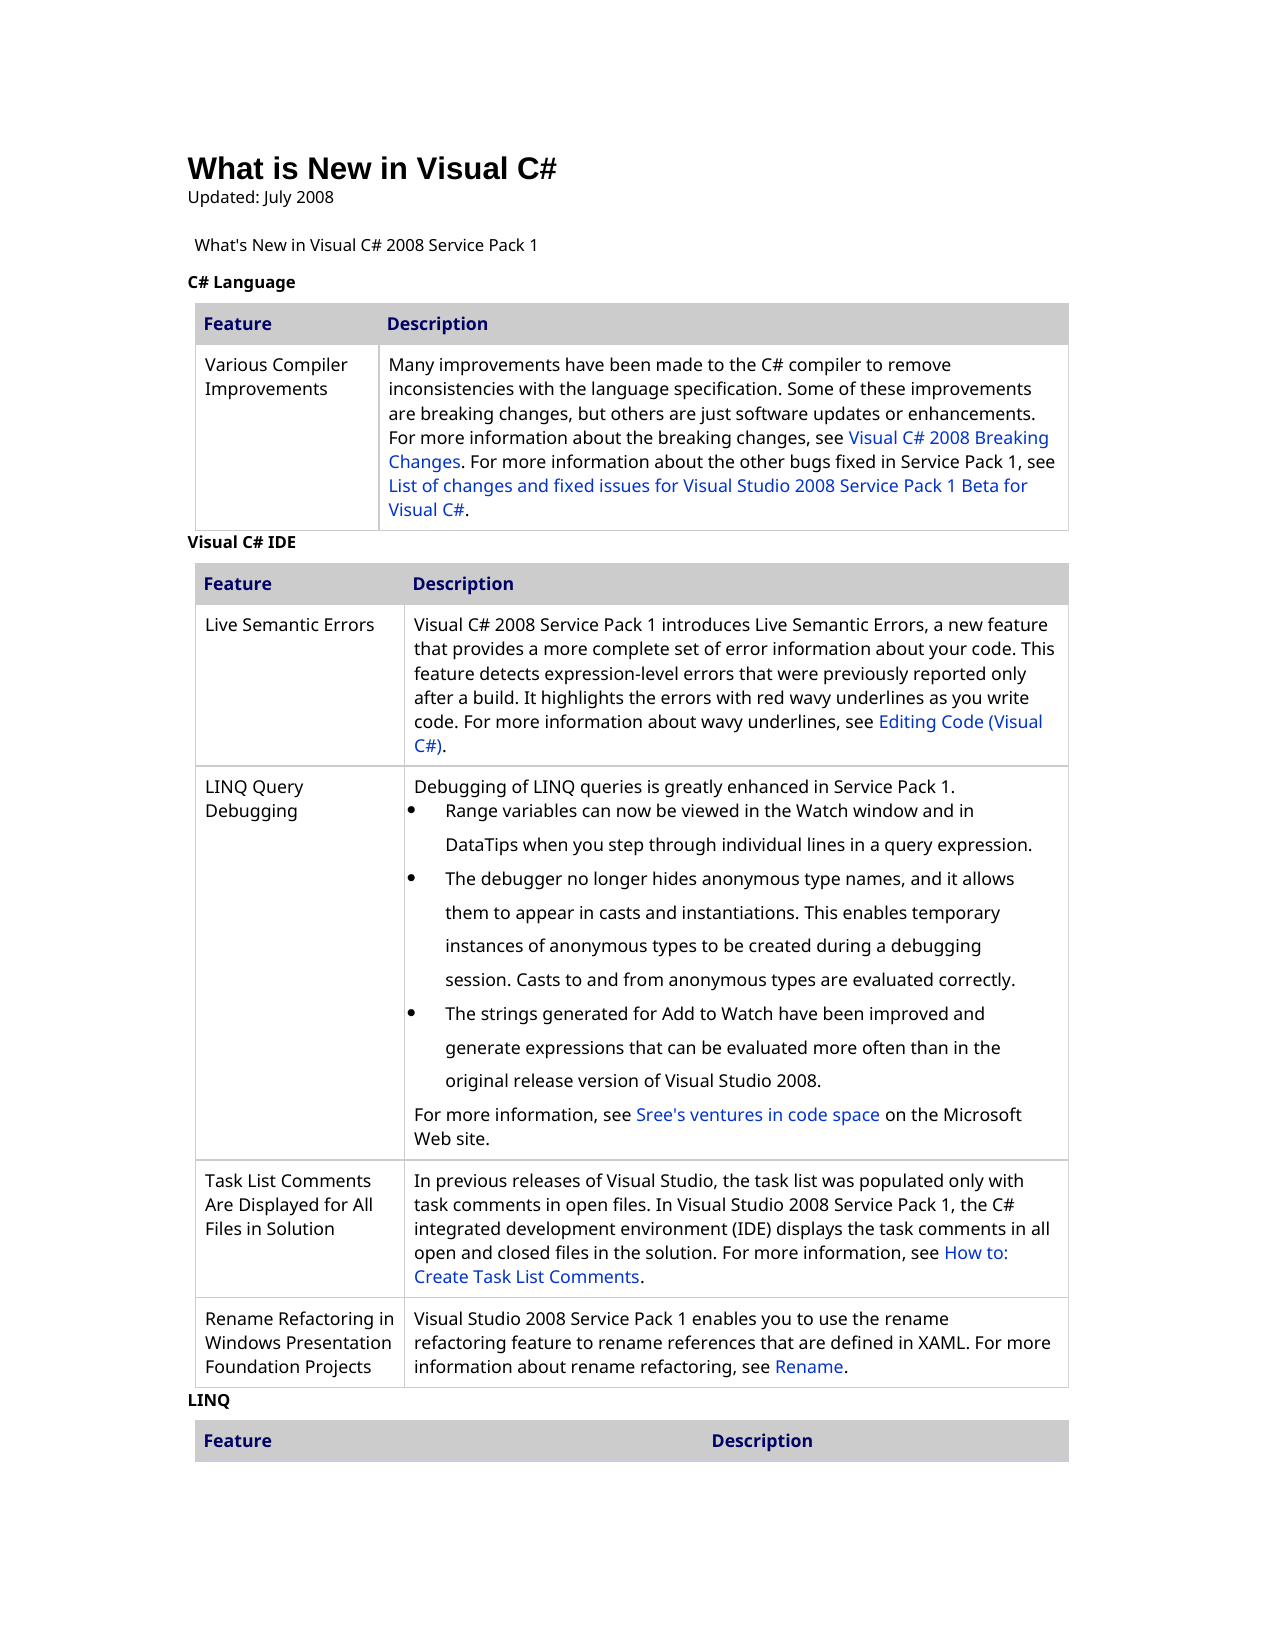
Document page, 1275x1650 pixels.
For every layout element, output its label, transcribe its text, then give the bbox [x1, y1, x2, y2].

subtitle LINQ [187, 1388, 1087, 1411]
table_header Description [704, 1421, 1068, 1460]
table_header Feature [196, 564, 404, 603]
table_cell Visual C# 2008 Service Pack 1 introduces Live Semantic Errors, a new feature that provides a more complete set of error information about your code. This feature detects expression-level errors that were previously reported only after a build. It highlights the errors with red wavy underlines as you write code. For more information about wavy underlines, see Editing Code (Visual C#). [405, 605, 1068, 765]
table_cell Many improvements have been made to the C# compiler to remove inconsistencies with the language specification. Some of these improvements are breaking changes, but others are just software updates or enhancements. For more information about the breaking changes, see Visual C# 2008 Breaking Changes. For more information about the other bugs fixed in Service Pack 1, see List of changes and fixed issues for Visual Studio 2008 Service Pack 1 Beta for Visual C#. [380, 345, 1068, 529]
table_cell In previous releases of Visual Studio, the task list was populated only with task comments in open files. In Visual Studio 2008 Service Pack 1, the C# integrated development environment (IDE) displays the task comments in all open and closed files in the solution. For more information, see How to: Create Task List Comments. [405, 1161, 1068, 1297]
table_cell LINQ Query Debugging [196, 767, 404, 1159]
table_header Feature [196, 1421, 703, 1460]
text Updated: July 2008 [187, 186, 1087, 209]
table_cell Visual Studio 2008 Service Pack 1 enables you to use the rename refactoring feature to rename references that are defined in XAML. For more information about rename refactoring, see Rename. [405, 1298, 1068, 1387]
subtitle Visual C# IDE [187, 531, 1087, 554]
table_cell Various Compiler Improvements [196, 345, 378, 529]
subtitle C# Language [187, 271, 1087, 294]
table_cell Debugging of LINQ queries is greatly enhanced in Service Pack 1. Range variables can now be viewed in the Watch window and in DataTips when you step through individual lines in a query expression. The debugger no longer hides anonymous type names, and it allows them to appear in casts and instantiations. This enables temporary instances of anonymous types to be created during a debugging session. Casts to and from anonymous types are evaluated correctly. The strings generated for Add to Watch have been improved and generate expressions that can be evaluated more often than in the original release version of Visual Studio 2008. For more information, see Sree's ventures in code space on the Microsoft Web site. [405, 767, 1068, 1159]
table_cell Rename Refactoring in Windows Presentation Foundation Projects [196, 1298, 404, 1387]
table_cell Live Semantic Errors [196, 605, 404, 765]
table_header Description [380, 304, 1068, 343]
table_header Description [405, 564, 1068, 603]
table_cell Task List Comments Are Displayed for All Files in Solution [196, 1161, 404, 1297]
text What's New in Visual C# 2008 Service Pack 1 [187, 233, 1087, 262]
table_header Feature [196, 304, 379, 343]
text What is New in Visual C# [187, 150, 1087, 186]
